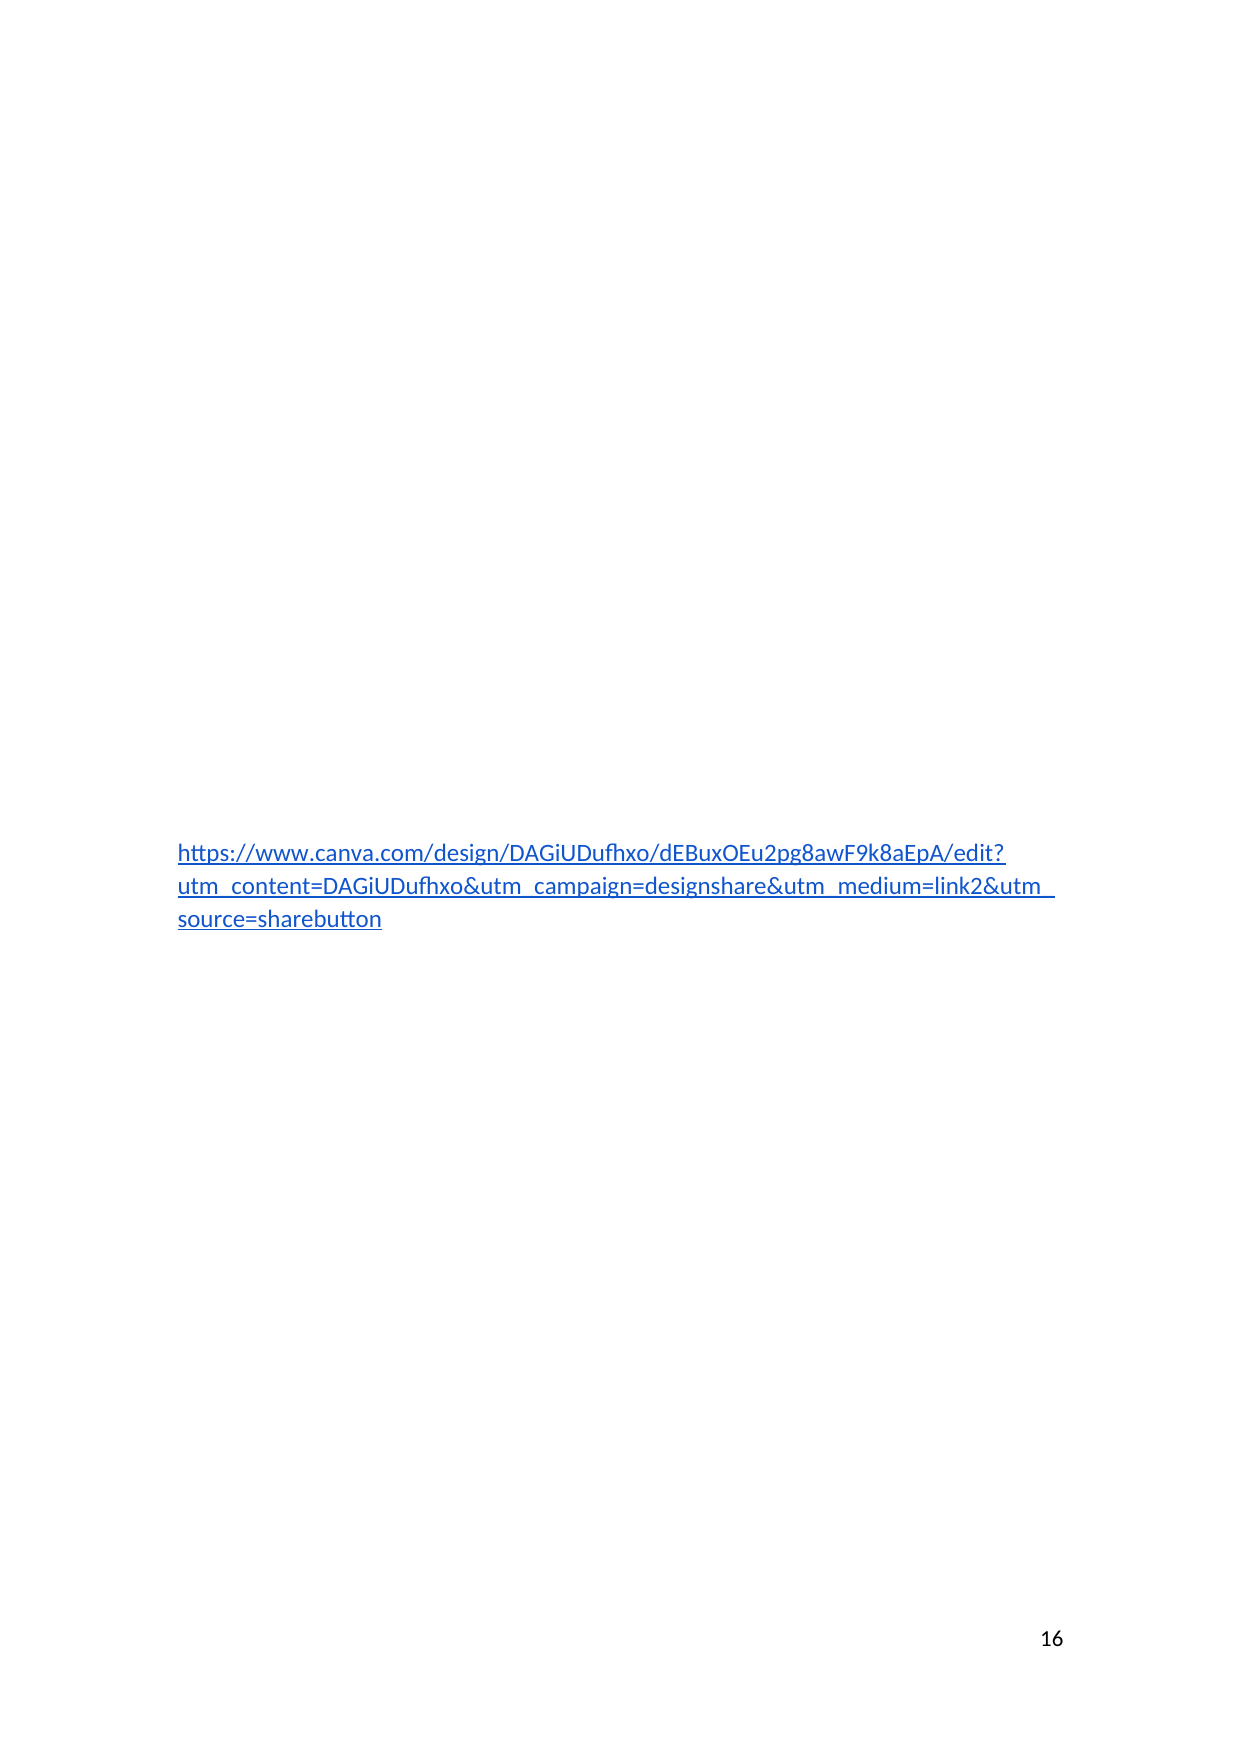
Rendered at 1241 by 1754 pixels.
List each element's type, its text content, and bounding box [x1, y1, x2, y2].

text https://www.canva.com/design/DAGiUDufhxo/dEBuxOEu2pg8awF9k8aEpA/edit?utm_content=DAGiUDufhxo&utm_campaign=designshare&utm_medium=link2&utm_source=sharebutton [177, 837, 1063, 933]
